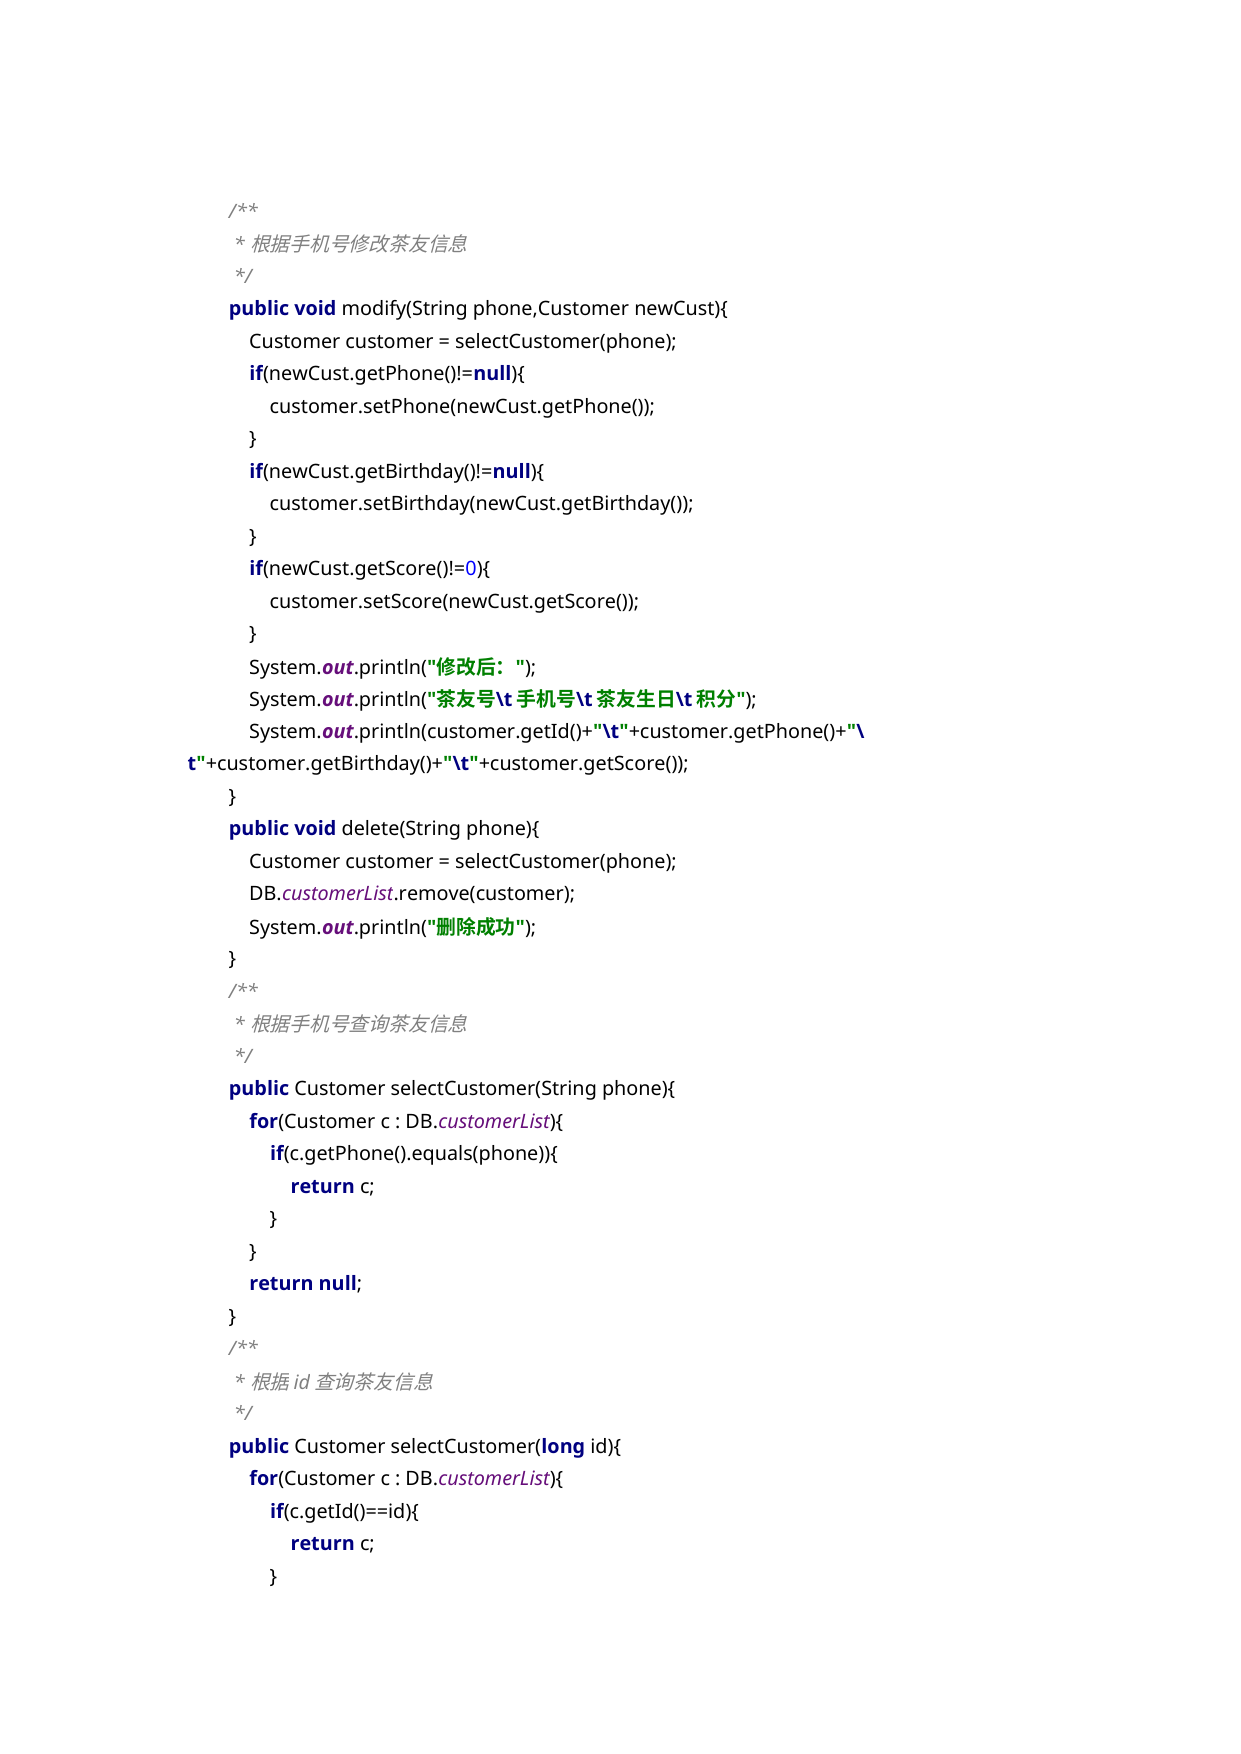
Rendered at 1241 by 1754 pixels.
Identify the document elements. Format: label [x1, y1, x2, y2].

text [187, 162, 1053, 1592]
